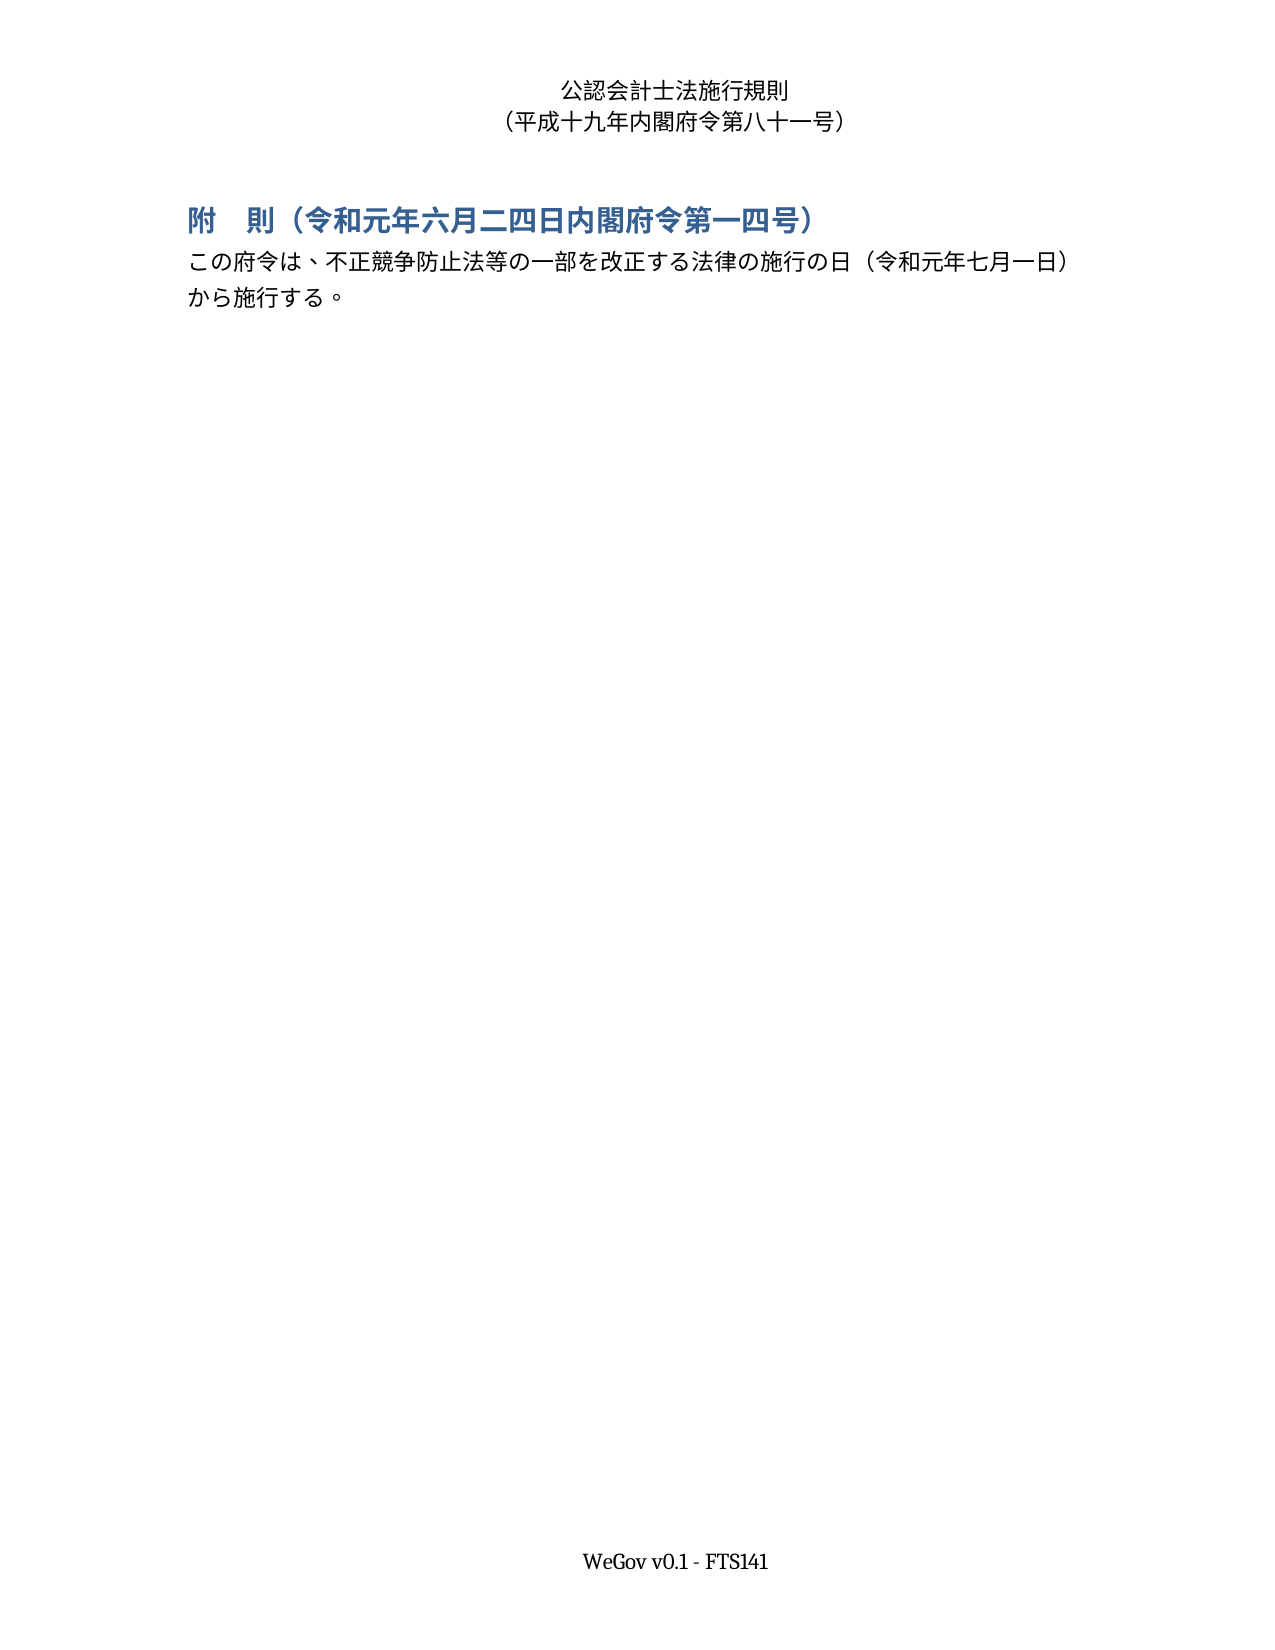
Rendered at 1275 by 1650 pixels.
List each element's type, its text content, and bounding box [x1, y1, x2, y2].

subtitle 附 則（令和元年六月二四日内閣府令第一四号） [187, 200, 1087, 240]
text この府令は、不正競争防止法等の一部を改正する法律の施行の日（令和元年七月一日）から施行する。 [187, 246, 1087, 313]
